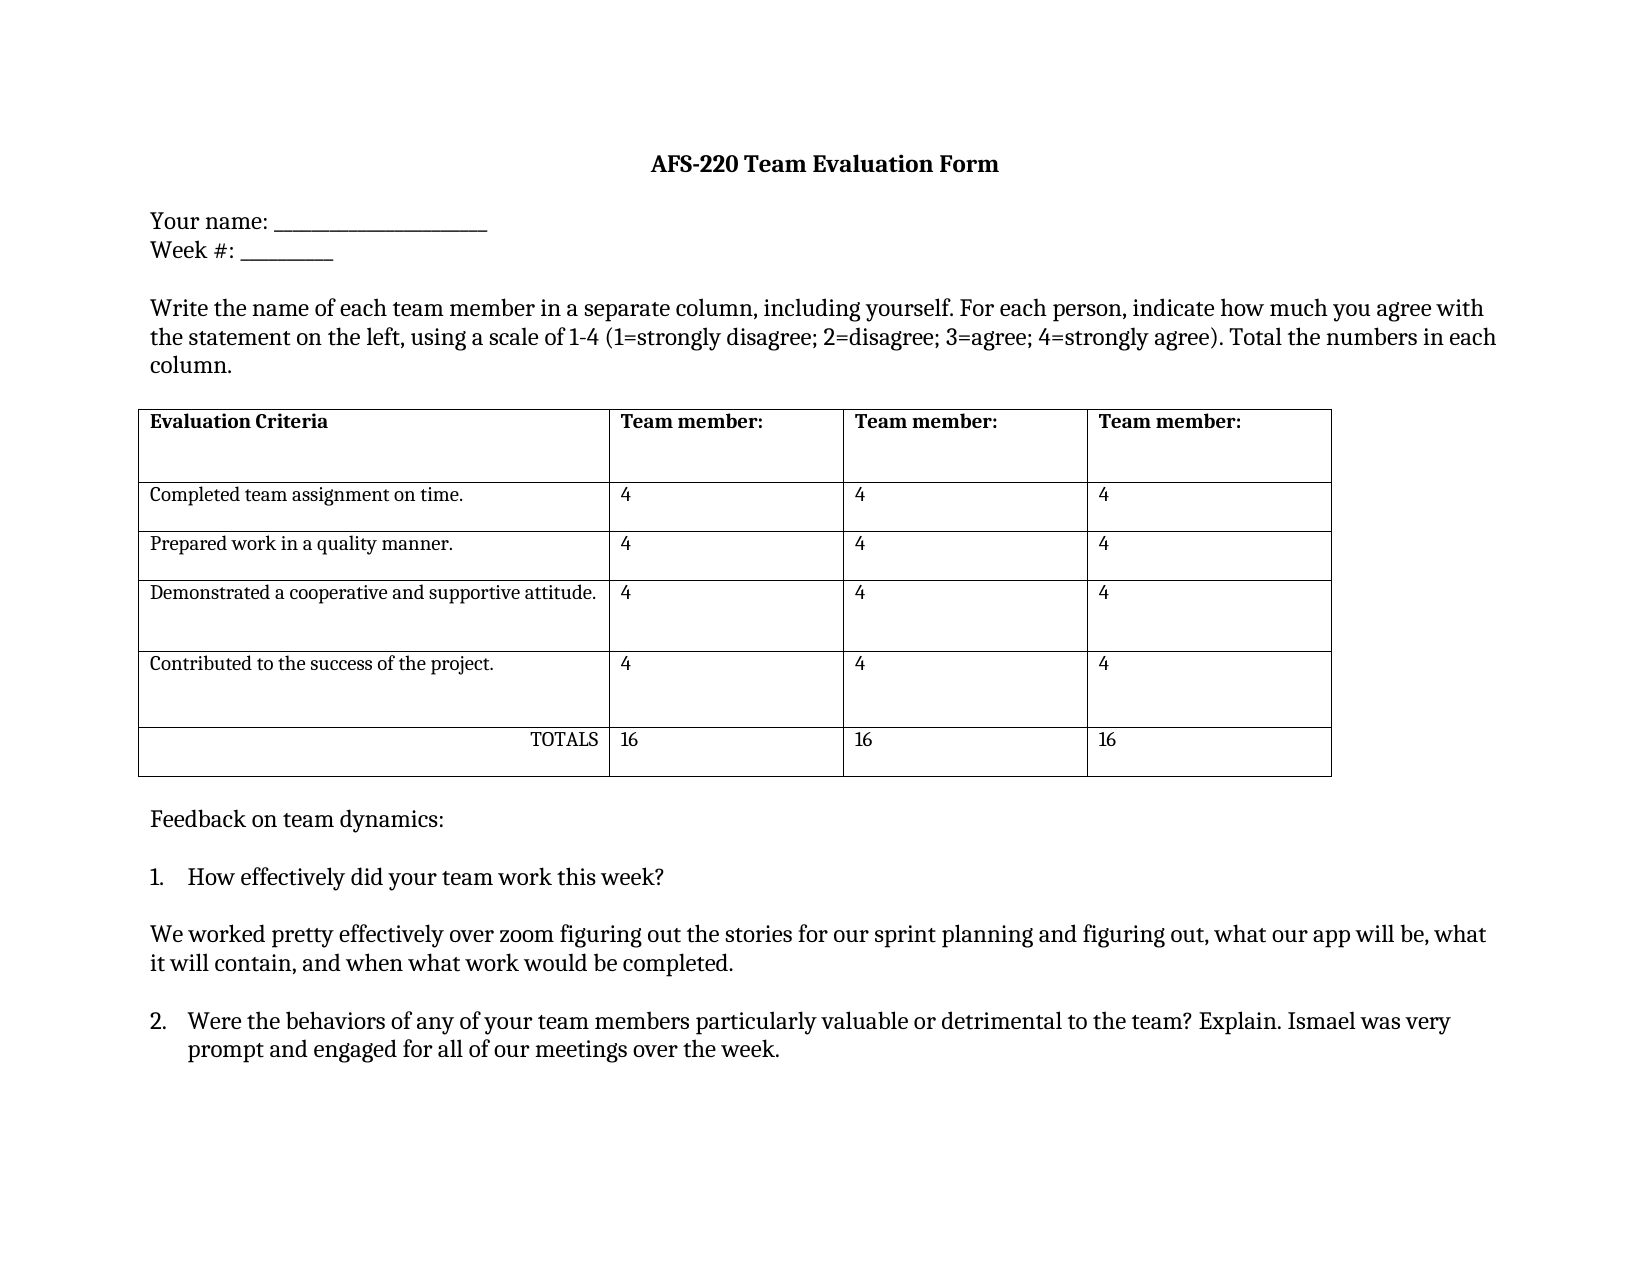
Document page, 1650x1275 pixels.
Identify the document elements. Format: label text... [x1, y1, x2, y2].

table_cell 4 [610, 652, 843, 727]
list How effectively did your team work this week? [150, 863, 1500, 892]
text Feedback on team dynamics: [150, 805, 1500, 834]
table_cell Contributed to the success of the project. [139, 652, 609, 727]
table_cell Prepared work in a quality manner. [139, 532, 609, 579]
table_cell 4 [844, 532, 1087, 579]
table_cell 4 [844, 483, 1087, 531]
text AFS-220 Team Evaluation Form [150, 150, 1500, 179]
table_cell 4 [610, 483, 843, 531]
text Your name: _______________________ [150, 207, 1500, 236]
list Were the behaviors of any of your team members particularly valuable or detrimental to the team? Explain. Ismael was very prompt and engaged for all of our meetings over the week. [150, 1007, 1500, 1064]
table_cell 4 [1088, 652, 1331, 727]
table_header Team member: [844, 410, 1087, 482]
table_cell 4 [844, 581, 1087, 651]
table_cell TOTALS [139, 728, 609, 776]
table_header Team member: [610, 410, 843, 482]
table_cell 4 [1088, 483, 1331, 531]
table_header Evaluation Criteria [139, 410, 609, 482]
table_cell Demonstrated a cooperative and supportive attitude. [139, 581, 609, 651]
text Write the name of each team member in a separate column, including yourself. For each person, indicate how much you agree with the statement on the left, using a scale of 1-4 (1=strongly disagree; 2=disagree; 3=agree; 4=strongly agree). Total the numbers in each column. [150, 294, 1500, 380]
table_cell 4 [1088, 581, 1331, 651]
table_cell Completed team assignment on time. [139, 483, 609, 531]
table_cell 16 [610, 728, 843, 776]
table_cell 4 [610, 532, 843, 579]
table_cell 16 [1088, 728, 1331, 776]
text Week #: __________ [150, 236, 1500, 265]
table_header Team member: [1088, 410, 1331, 482]
table_cell 16 [844, 728, 1087, 776]
table_cell 4 [1088, 532, 1331, 579]
text We worked pretty effectively over zoom figuring out the stories for our sprint planning and figuring out, what our app will be, what it will contain, and when what work would be completed. [150, 920, 1500, 978]
table_cell 4 [610, 581, 843, 651]
table_cell 4 [844, 652, 1087, 727]
